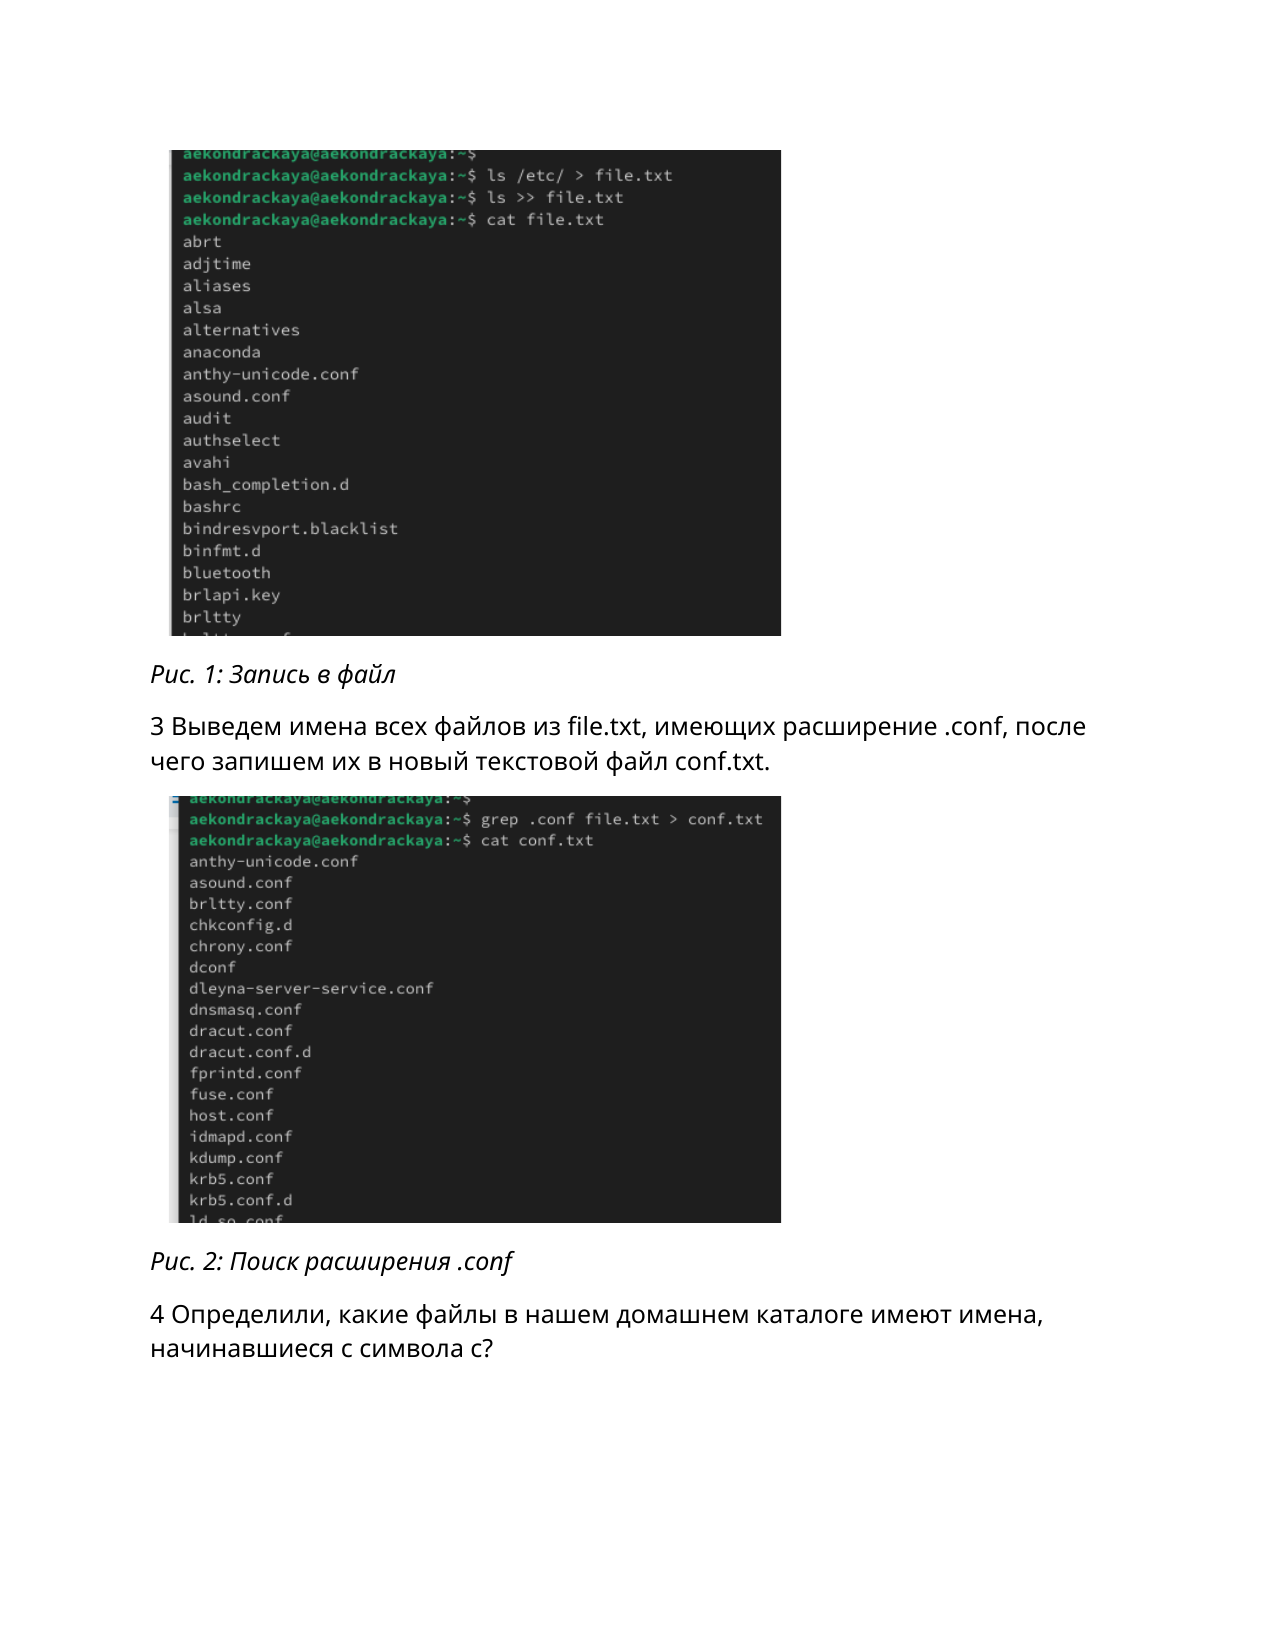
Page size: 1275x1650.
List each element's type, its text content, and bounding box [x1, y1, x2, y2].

text 3 Выведем имена всех файлов из file.txt, имеющих расширение .conf, после чего запишем их в новый текстовой файл conf.txt. [150, 709, 1125, 777]
picture [168, 796, 782, 1223]
text Рис. 2: Поиск расширения .conf [150, 1244, 1125, 1278]
text Рис. 1: Запись в файл [150, 656, 1125, 690]
picture [168, 150, 782, 636]
text 4 Определили, какие файлы в нашем домашнем каталоге имеют имена, начинавшиеся с символа c? [150, 1297, 1125, 1365]
